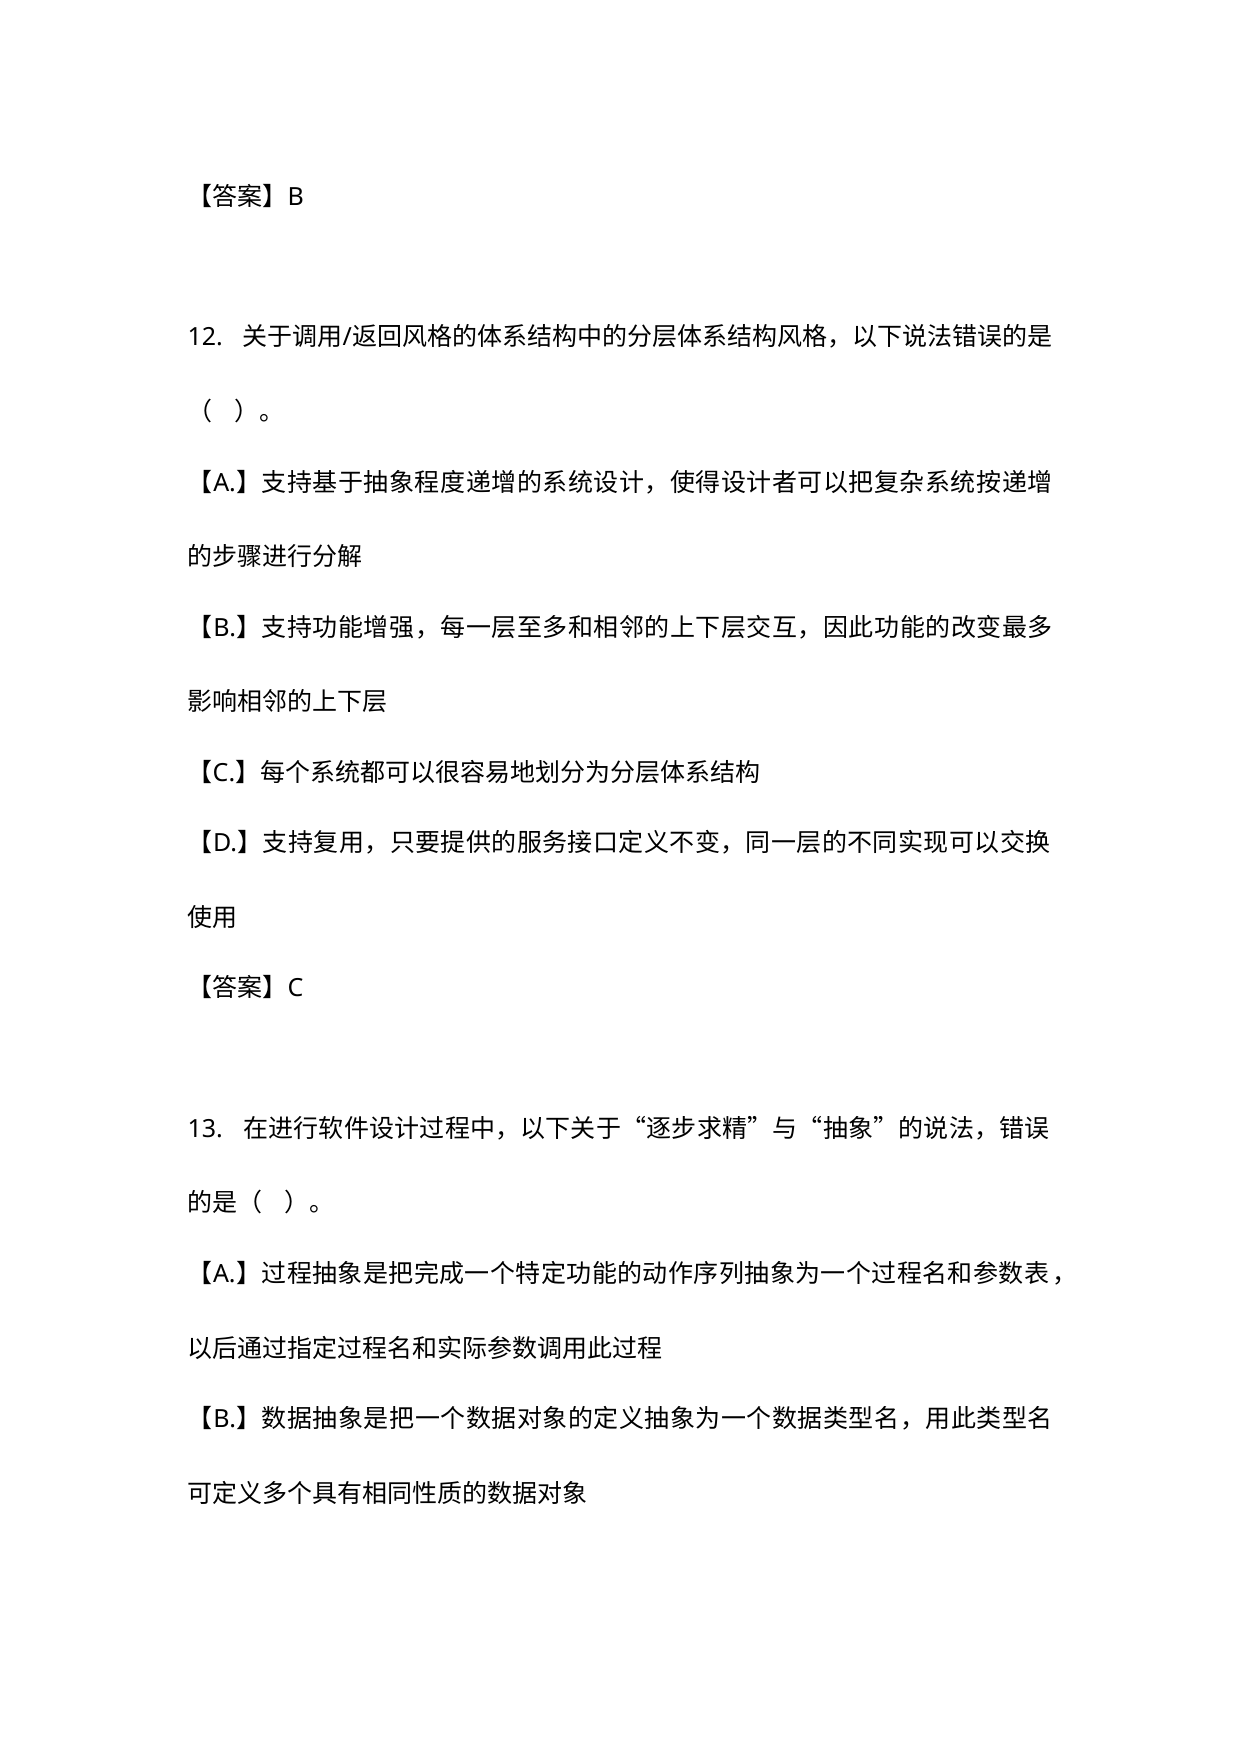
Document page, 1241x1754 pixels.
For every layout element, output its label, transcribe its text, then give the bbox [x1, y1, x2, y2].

text 【A.】支持基于抽象程度递增的系统设计，使得设计者可以把复杂系统按递增的步骤进行分解 [187, 448, 1053, 587]
text 【答案】C [187, 953, 1053, 1018]
text 【B.】数据抽象是把一个数据对象的定义抽象为一个数据类型名，用此类型名可定义多个具有相同性质的数据对象 [187, 1384, 1053, 1524]
text 【B.】支持功能增强，每一层至多和相邻的上下层交互，因此功能的改变最多影响相邻的上下层 [187, 593, 1053, 732]
list 关于调用/返回风格的体系结构中的分层体系结构风格，以下说法错误的是（ ）。 [187, 302, 1053, 442]
list 在进行软件设计过程中，以下关于“逐步求精”与“抽象”的说法，错误的是（ ）。 [187, 1094, 1053, 1233]
text 【A.】过程抽象是把完成一个特定功能的动作序列抽象为一个过程名和参数表，以后通过指定过程名和实际参数调用此过程 [187, 1239, 1053, 1379]
text 【答案】B [187, 162, 1053, 227]
text 【D.】支持复用，只要提供的服务接口定义不变，同一层的不同实现可以交换使用 [187, 808, 1053, 948]
text 【C.】每个系统都可以很容易地划分为分层体系结构 [187, 738, 1053, 803]
